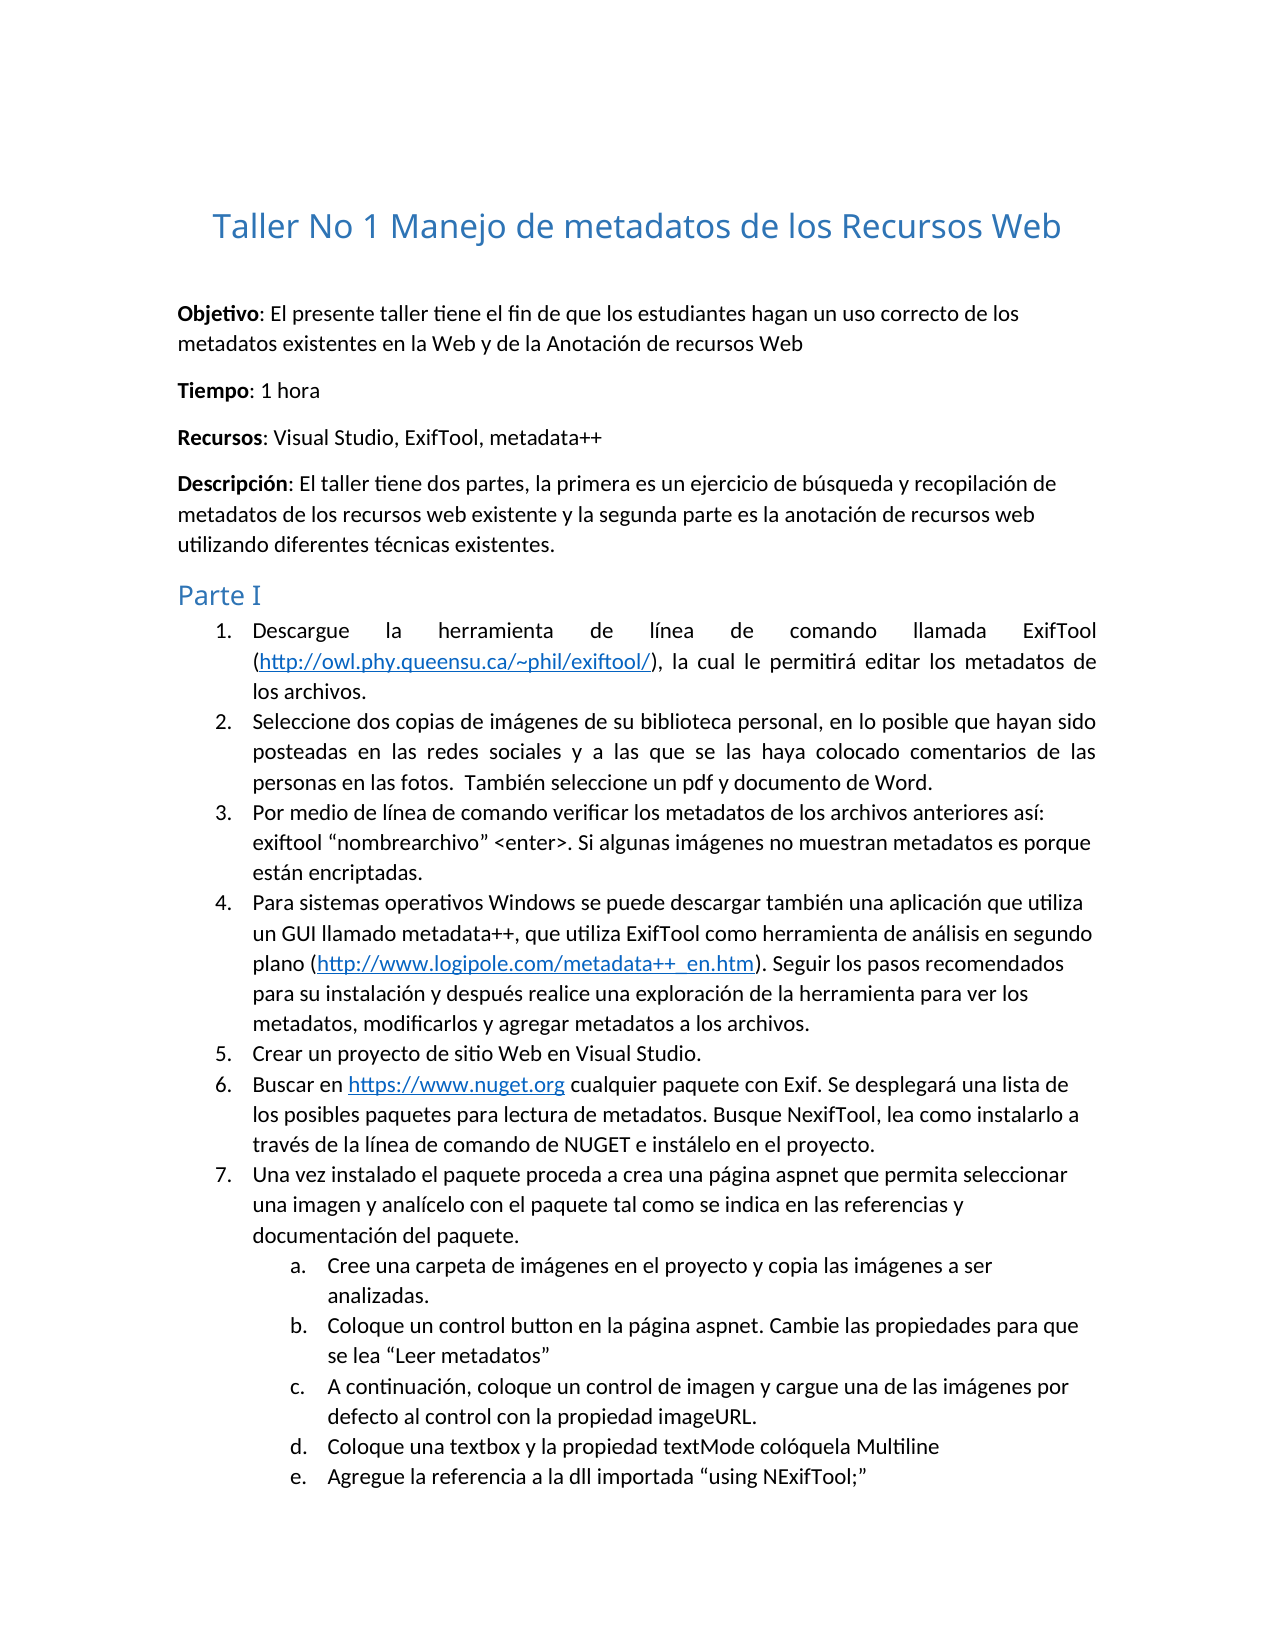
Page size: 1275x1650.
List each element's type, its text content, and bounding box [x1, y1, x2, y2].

text Descripción: El taller tiene dos partes, la primera es un ejercicio de búsqueda y recopilación de metadatos de los recursos web existente y la segunda parte es la anotación de recursos web utilizando diferentes técnicas existentes. [177, 469, 1098, 558]
subtitle Taller No 1 Manejo de metadatos de los Recursos Web [177, 203, 1098, 248]
list Una vez instalado el paquete proceda a crea una página aspnet que permita seleccionar una imagen y analícelo con el paquete tal como se indica en las referencias y documentación del paquete. [215, 1160, 1098, 1249]
list Coloque un control button en la página aspnet. Cambie las propiedades para que se lea “Leer metadatos” [290, 1311, 1098, 1369]
list Coloque una textbox y la propiedad textMode colóquela Multiline [290, 1432, 1098, 1460]
list Por medio de línea de comando verificar los metadatos de los archivos anteriores así: exiftool “nombrearchivo” <enter>. Si algunas imágenes no muestran metadatos es porque están encriptadas. [215, 798, 1098, 886]
list Crear un proyecto de sitio Web en Visual Studio. [215, 1039, 1098, 1067]
list Seleccione dos copias de imágenes de su biblioteca personal, en lo posible que hayan sido posteadas en las redes sociales y a las que se las haya colocado comentarios de las personas en las fotos. También seleccione un pdf y documento de Word. [215, 707, 1098, 796]
list Para sistemas operativos Windows se puede descargar también una aplicación que utiliza un GUI llamado metadata++, que utiliza ExifTool como herramienta de análisis en segundo plano (http://www.logipole.com/metadata++_en.htm). Seguir los pasos recomendados para su instalación y después realice una exploración de la herramienta para ver los metadatos, modificarlos y agregar metadatos a los archivos. [215, 888, 1098, 1037]
text Objetivo: El presente taller tiene el fin de que los estudiantes hagan un uso correcto de los metadatos existentes en la Web y de la Anotación de recursos Web [177, 299, 1098, 357]
subtitle Parte I [177, 577, 1098, 614]
list Descargue la herramienta de línea de comando llamada ExifTool (http://owl.phy.queensu.ca/~phil/exiftool/), la cual le permitirá editar los metadatos de los archivos. [215, 617, 1098, 705]
list Cree una carpeta de imágenes en el proyecto y copia las imágenes a ser analizadas. [290, 1251, 1098, 1309]
list A continuación, coloque un control de imagen y cargue una de las imágenes por defecto al control con la propiedad imageURL. [290, 1372, 1098, 1430]
list Agregue la referencia a la dll importada “using NExifTool;” [290, 1462, 1098, 1490]
text Recursos: Visual Studio, ExifTool, metadata++ [177, 423, 1098, 451]
list Buscar en https://www.nuget.org cualquier paquete con Exif. Se desplegará una lista de los posibles paquetes para lectura de metadatos. Busque NexifTool, lea como instalarlo a través de la línea de comando de NUGET e instálelo en el proyecto. [215, 1070, 1098, 1158]
text Tiempo: 1 hora [177, 376, 1098, 404]
